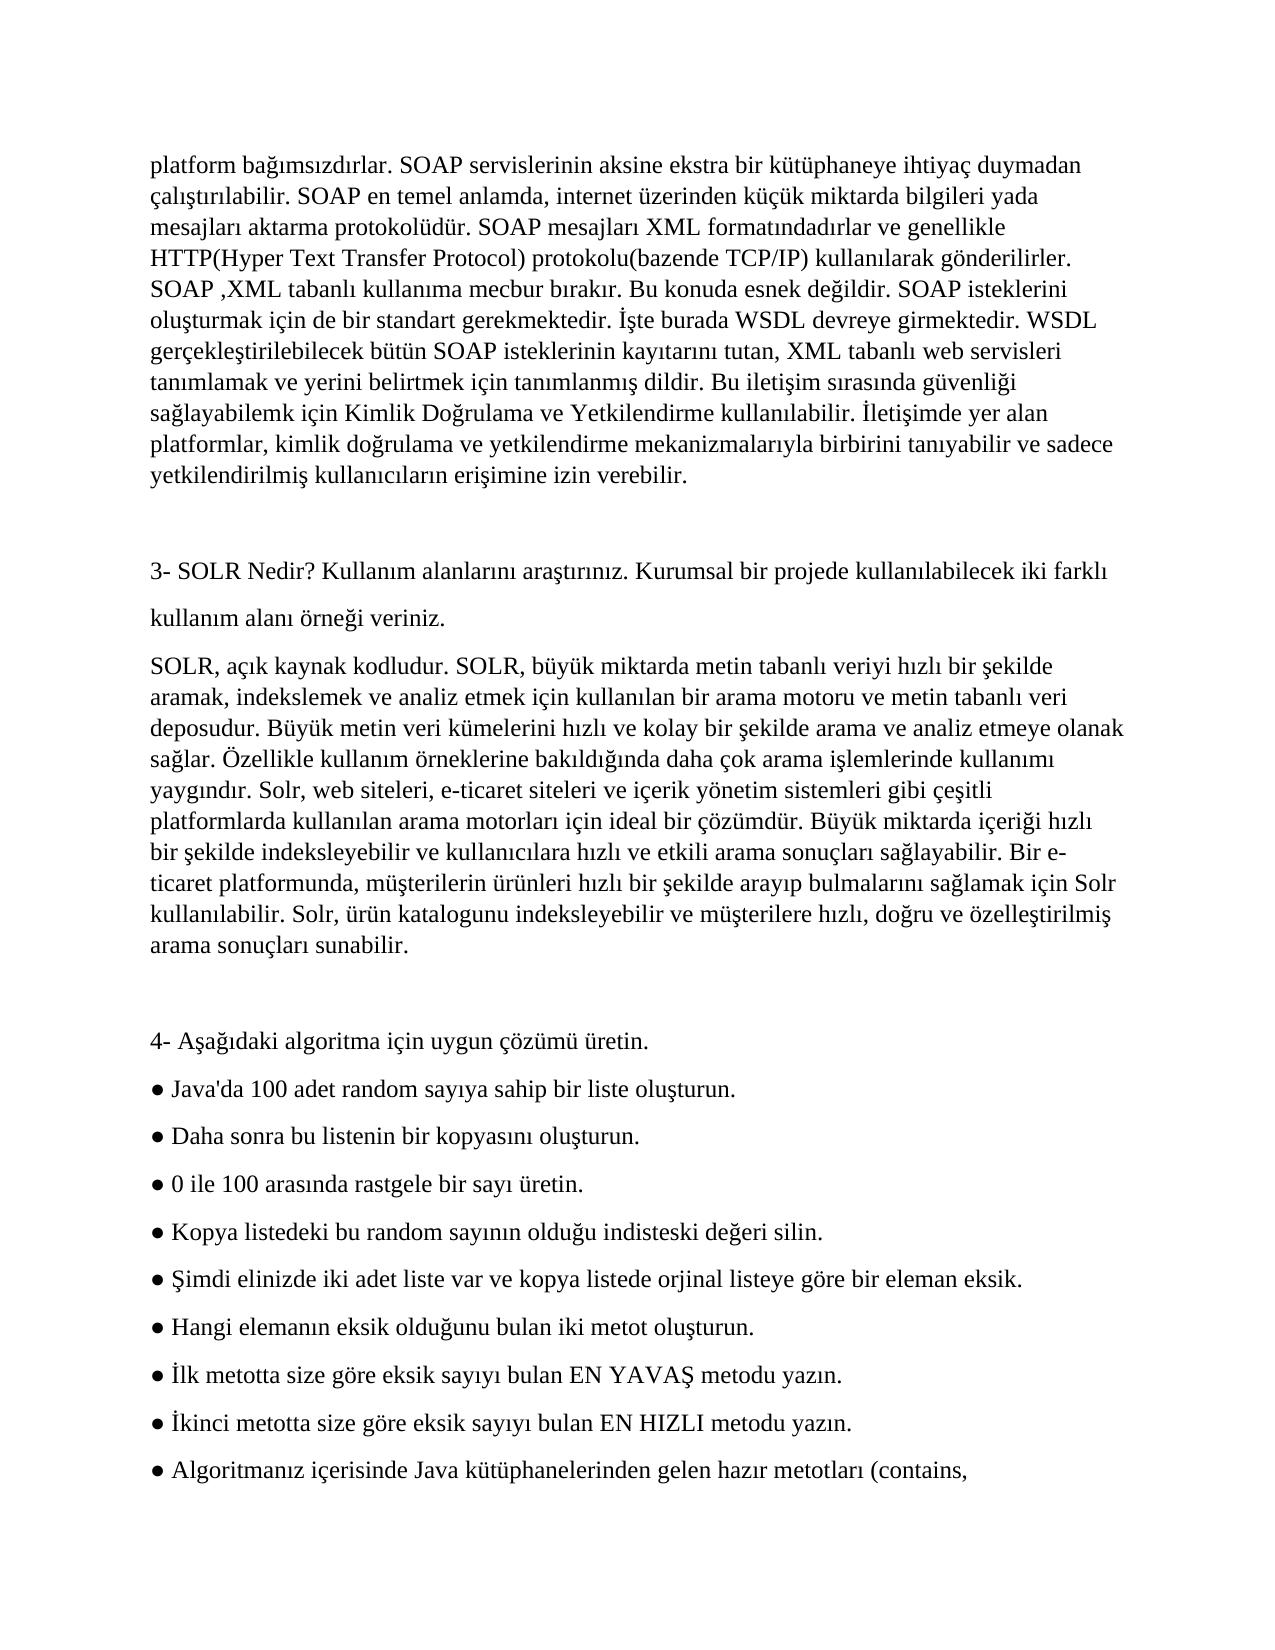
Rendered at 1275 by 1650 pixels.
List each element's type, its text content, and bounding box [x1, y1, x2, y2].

text ● Kopya listedeki bu random sayının olduğu indisteski değeri silin. [150, 1217, 1125, 1246]
text ● Java'da 100 adet random sayıya sahip bir liste oluşturun. [150, 1074, 1125, 1102]
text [150, 150, 1125, 489]
text ● Algoritmanız içerisinde Java kütüphanelerinden gelen hazır metotları (contains, [150, 1455, 1125, 1484]
text ● İlk metotta size göre eksik sayıyı bulan EN YAVAŞ metodu yazın. [150, 1360, 1125, 1389]
text ● Şimdi elinizde iki adet liste var ve kopya listede orjinal listeye göre bir eleman eksik. [150, 1264, 1125, 1293]
text ● Hangi elemanın eksik olduğunu bulan iki metot oluşturun. [150, 1312, 1125, 1341]
text 3- SOLR Nedir? Kullanım alanlarını araştırınız. Kurumsal bir projede kullanılabilecek iki farklı [150, 556, 1125, 584]
text ● 0 ile 100 arasında rastgele bir sayı üretin. [150, 1169, 1125, 1198]
text 4- Aşağıdaki algoritma için uygun çözümü üretin. [150, 1026, 1125, 1055]
text ● Daha sonra bu listenin bir kopyasını oluşturun. [150, 1121, 1125, 1150]
text SOLR, açık kaynak kodludur. SOLR, büyük miktarda metin tabanlı veriyi hızlı bir şekilde aramak, indekslemek ve analiz etmek için kullanılan bir arama motoru ve metin tabanlı veri deposudur. Büyük metin veri kümelerini hızlı ve kolay bir şekilde arama ve analiz etmeye olanak sağlar. Özellikle kullanım örneklerine bakıldığında daha çok arama işlemlerinde kullanımı yaygındır. Solr, web siteleri, e-ticaret siteleri ve içerik yönetim sistemleri gibi çeşitli platformlarda kullanılan arama motorları için ideal bir çözümdür. Büyük miktarda içeriği hızlı bir şekilde indeksleyebilir ve kullanıcılara hızlı ve etkili arama sonuçları sağlayabilir. Bir e-ticaret platformunda, müşterilerin ürünleri hızlı bir şekilde arayıp bulmalarını sağlamak için Solr kullanılabilir. Solr, ürün katalogunu indeksleyebilir ve müşterilere hızlı, doğru ve özelleştirilmiş arama sonuçları sunabilir. [150, 651, 1125, 959]
text ● İkinci metotta size göre eksik sayıyı bulan EN HIZLI metodu yazın. [150, 1408, 1125, 1436]
text kullanım alanı örneği veriniz. [150, 603, 1125, 632]
